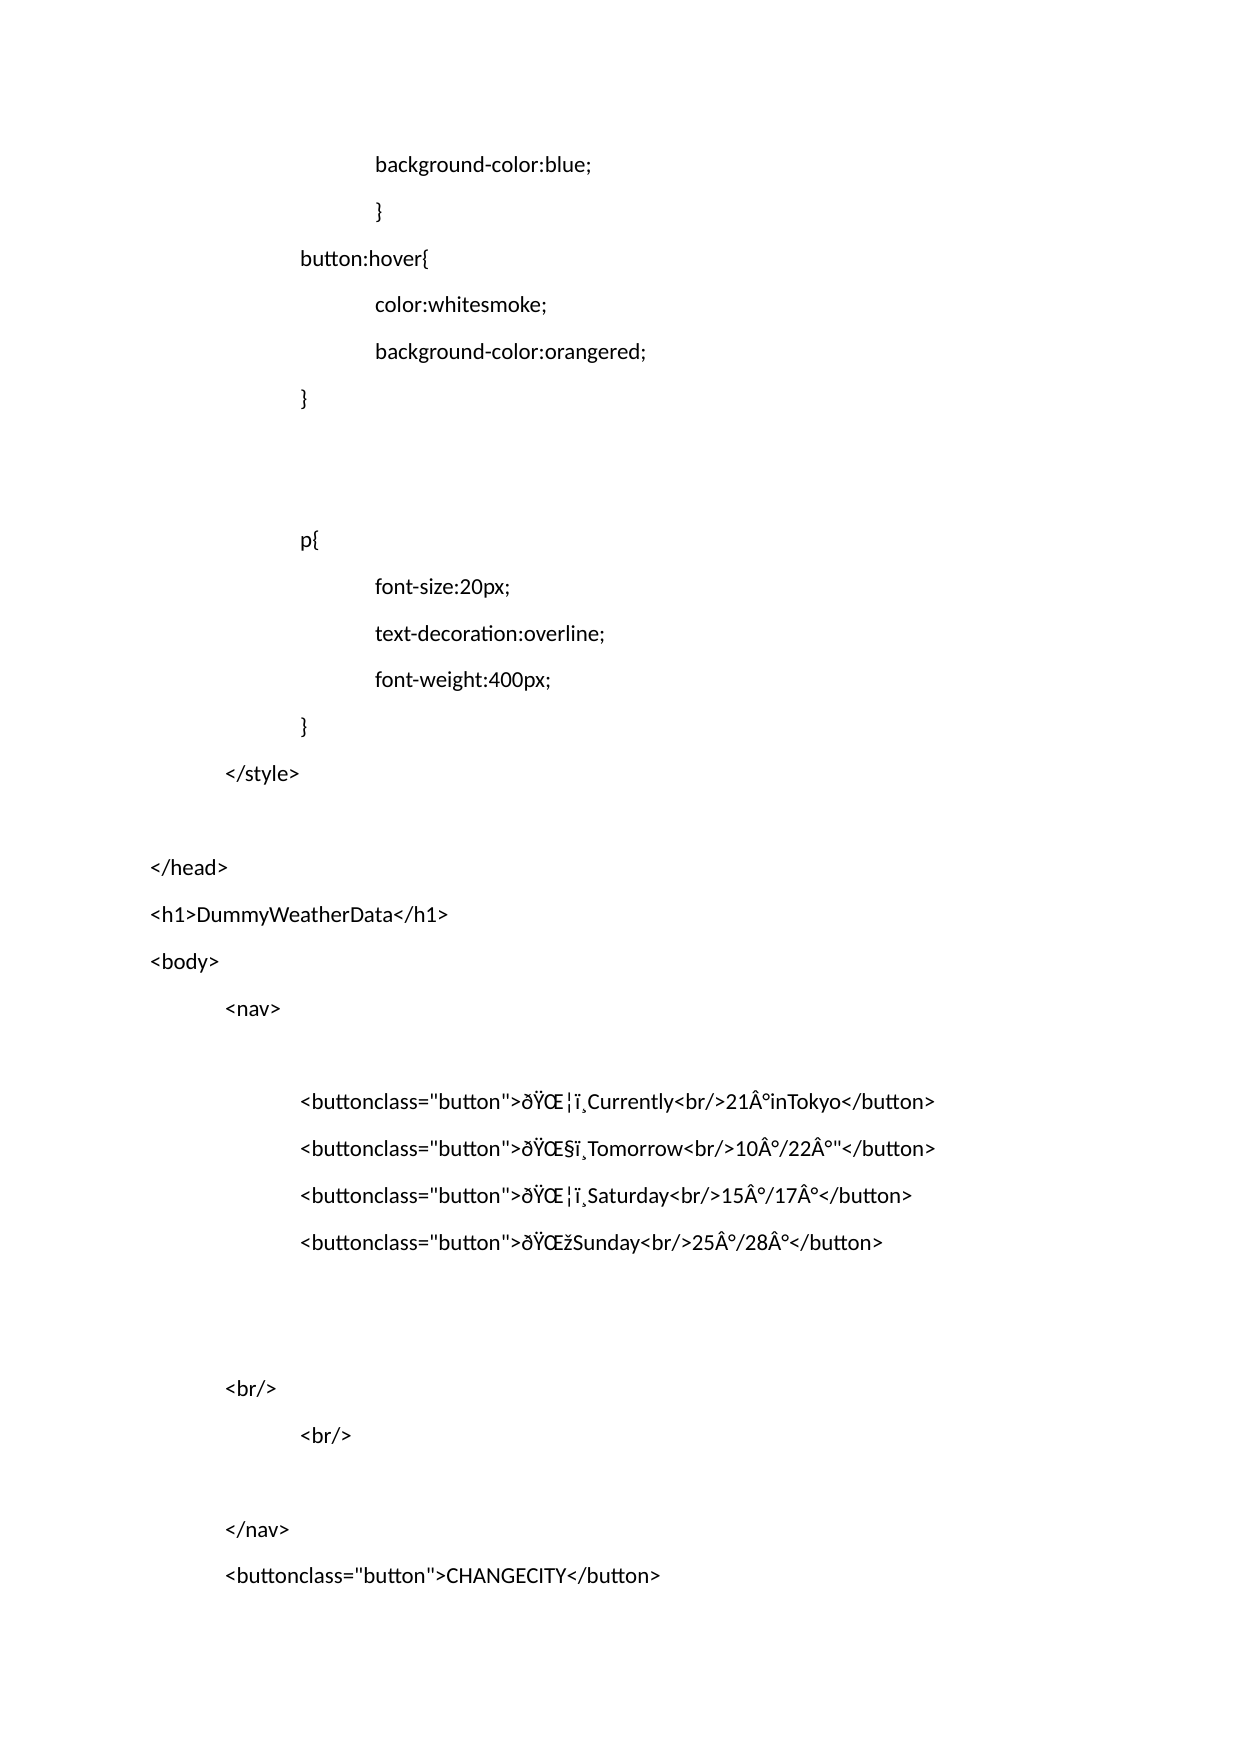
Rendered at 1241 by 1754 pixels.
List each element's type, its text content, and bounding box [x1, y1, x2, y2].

text button:hover{ [150, 244, 1090, 272]
text </style> [150, 759, 1090, 787]
text } [150, 712, 1090, 741]
text <button class="button">ðŸŒ¦ï¸Currently<br/>21Â° in Tokyo</button> [150, 1087, 1090, 1116]
text <nav> [150, 994, 1090, 1022]
text font-weight: 400px; [150, 666, 1090, 694]
text <button class="button">CHANGE CITY</button> [150, 1562, 1090, 1590]
text <h1>Dummy Weather Data</h1> [150, 900, 1090, 928]
text } [150, 384, 1090, 412]
text p{ [150, 525, 1090, 553]
text font-size: 20px; [150, 572, 1090, 600]
text </head> [150, 853, 1090, 881]
text background-color: orangered; [150, 337, 1090, 366]
text background-color: blue; [150, 150, 1090, 178]
text color: whitesmoke; [150, 291, 1090, 319]
text <br/> [150, 1374, 1090, 1402]
text text-decoration: overline; [150, 619, 1090, 647]
text } [150, 197, 1090, 225]
text <button class="button">ðŸŒ§ï¸Tomorrow<br/>10Â° /22Â°"</button> [150, 1134, 1090, 1162]
text <body> [150, 947, 1090, 975]
text <button class="button">ðŸŒ¦ï¸Saturday<br/>15Â° /17Â°</button> [150, 1181, 1090, 1209]
text </nav> [150, 1515, 1090, 1543]
text <br/> [150, 1421, 1090, 1449]
text <button class="button">ðŸŒžSunday<br/>25Â° /28Â°</button> [150, 1228, 1090, 1256]
